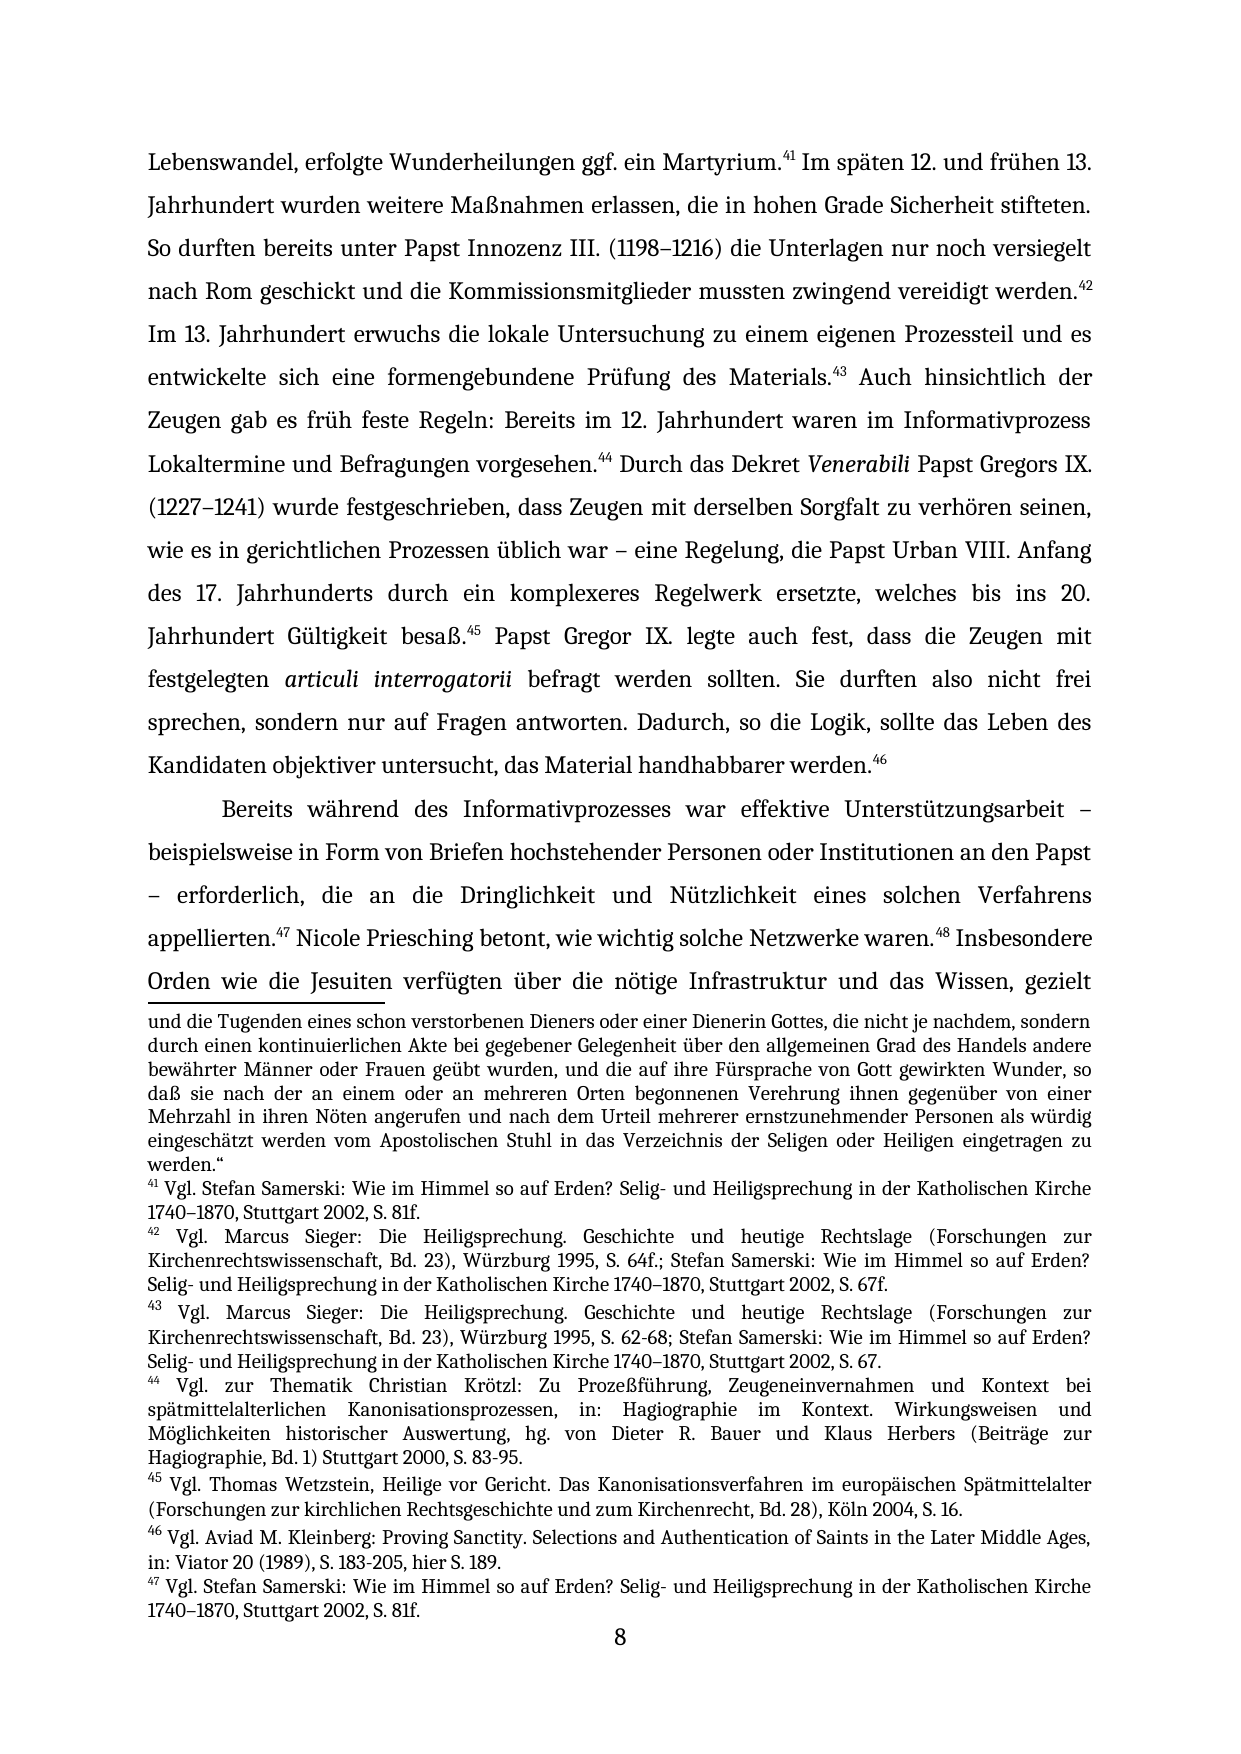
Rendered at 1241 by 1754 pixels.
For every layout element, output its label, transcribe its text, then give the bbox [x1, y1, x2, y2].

text Bereits während des Informativprozesses war effektive Unterstützungsarbeit – beispielsweise in Form von Briefen hochstehender Personen oder Institutionen an den Papst – erforderlich, die an die Dringlichkeit und Nützlichkeit eines solchen Verfahrens appellierten. Nicole Priesching betont, wie wichtig solche Netzwerke waren. Insbesondere Orden wie die Jesuiten verfügten über die nötige Infrastruktur und das Wissen, gezielt Informationen bereits zu Lebzeiten eines Kandidaten zu sammeln, worauf Markus Friedrich hingewiesen hat. Dies erklärt, warum gerade Angehörige von Orden, besonders die Jesuiten, Karmeliten, Dominikaner und Franziskaner (inkl. weiblicher Ordenszweige) eine übergroße Anzahl erfolgreicher Verfahren vorzeigen konnten, wie aus der statistischen Auswertung der 55 erfolgreichen Verfahren (1588–1767) von Peter Burke hervorgeht. [148, 794, 1093, 996]
text Auch der konkrete Ablauf eines (idealen) Seligsprechungsverfahrens des frühen 18. Jahrhunderts verdeutlicht eindringlich den Grad an Verrechtlichung und Standardisierung der Verfahren und spiegelt damit die systematische, empirische Vorgehensweise, die dem gesamten Prozess innewohnt. Der erste Schritt war der sogenannte Informativprozess oder processus ordinarius (manchmal auch processus inquisitionis et informationis) genannt. Der Informativprozess war an den Diözesanbischof (ordinarius) gebunden, in dessen Diözese der Kandidat* gelebt hatte oder gestorben war. In den meisten Fällen reagierte der örtliche Bischof damit auf Drängen der Bevölkerung nach einem Verfahren. Ziel war es, die fama sanctitatis eines prospektiven Kandidaten schriftlich festzuhalten. Die fama musste sich auf Tugenden des Kandidaten oder sein Martyrium stützen. Fehlte diese, war ein Prozess quasi aussichtslos. Dieses Dossier dokumentierte die Tugenden des Kandidaten, seinen Lebenswandel, erfolgte Wunderheilungen ggf. ein Martyrium. Im späten 12. und frühen 13. Jahrhundert wurden weitere Maßnahmen erlassen, die in hohen Grade Sicherheit stifteten. So durften bereits unter Papst Innozenz III. (1198–1216) die Unterlagen nur noch versiegelt nach Rom geschickt und die Kommissionsmitglieder mussten zwingend vereidigt werden. Im 13. Jahrhundert erwuchs die lokale Untersuchung zu einem eigenen Prozessteil und es entwickelte sich eine formengebundene Prüfung des Materials. Auch hinsichtlich der Zeugen gab es früh feste Regeln: Bereits im 12. Jahrhundert waren im Informativprozess Lokaltermine und Befragungen vorgesehen. Durch das Dekret Venerabili Papst Gregors IX. (1227–1241) wurde festgeschrieben, dass Zeugen mit derselben Sorgfalt zu verhören seinen, wie es in gerichtlichen Prozessen üblich war – eine Regelung, die Papst Urban VIII. Anfang des 17. Jahrhunderts durch ein komplexeres Regelwerk ersetzte, welches bis ins 20. Jahrhundert Gültigkeit besaß. Papst Gregor IX. legte auch fest, dass die Zeugen mit festgelegten articuli interrogatorii befragt werden sollten. Sie durften also nicht frei sprechen, sondern nur auf Fragen antworten. Dadurch, so die Logik, sollte das Leben des Kandidaten objektiver untersucht, das Material handhabbarer werden. [148, 148, 1093, 780]
